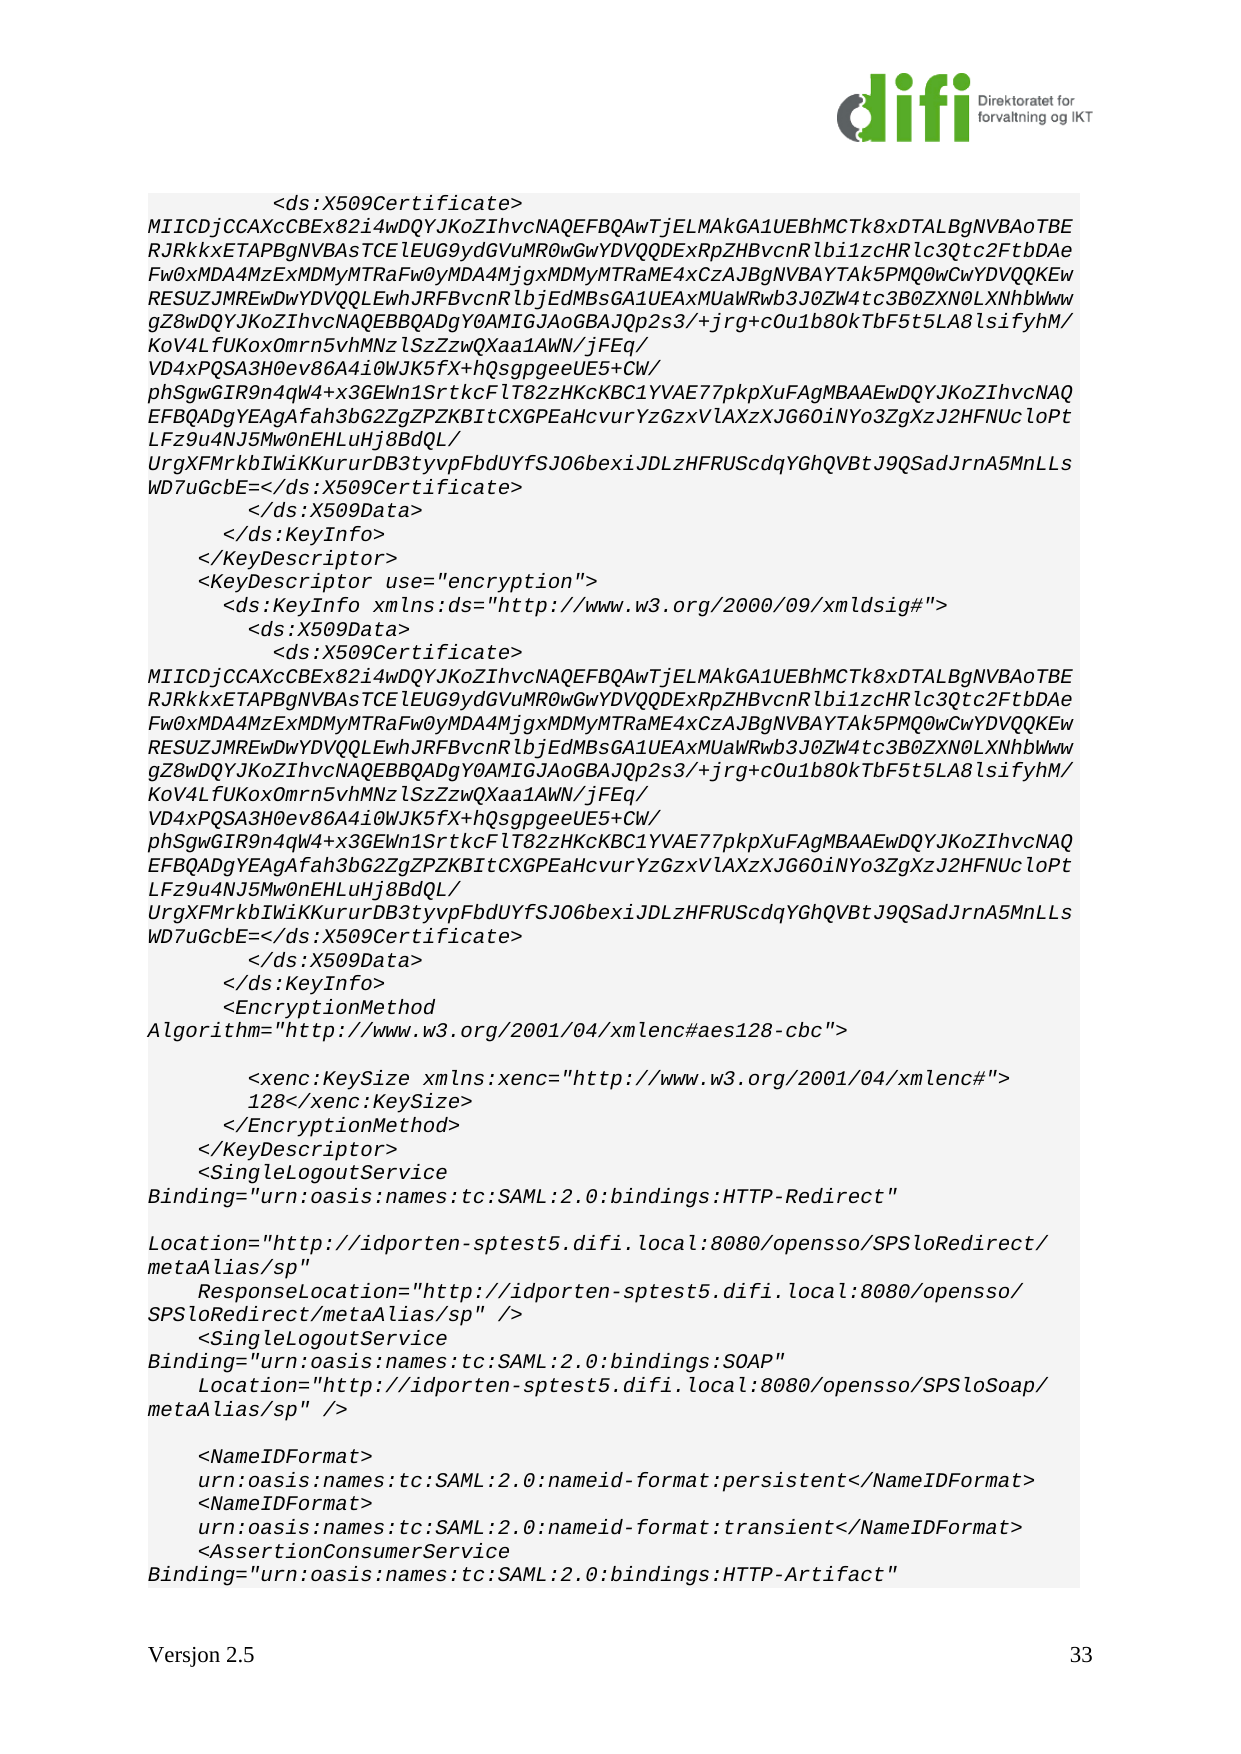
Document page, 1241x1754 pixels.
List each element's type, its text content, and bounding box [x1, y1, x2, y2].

text <SingleLogoutService Binding="urn:oasis:names:tc:SAML:2.0:bindings:HTTP-Redirect" [148, 1162, 1080, 1210]
text <KeyDescriptor use="encryption"> [148, 571, 1080, 595]
text urn:oasis:names:tc:SAML:2.0:nameid-format:transient</NameIDFormat> [148, 1517, 1080, 1541]
text Location="http://idporten-sptest5.difi.local:8080/opensso/SPSloRedirect/metaAlias/sp" [148, 1210, 1080, 1281]
text </ds:X509Data> [148, 500, 1080, 524]
text 128</xenc:KeySize> [148, 1091, 1080, 1115]
text <SingleLogoutService Binding="urn:oasis:names:tc:SAML:2.0:bindings:SOAP" [148, 1328, 1080, 1375]
text <ds:X509Certificate> MIICDjCCAXcCBEx82i4wDQYJKoZIhvcNAQEFBQAwTjELMAkGA1UEBhMCTk8xDTALBgNVBAoTBERJRkkxETAPBgNVBAsTCElEUG9ydGVuMR0wGwYDVQQDExRpZHBvcnRlbi1zcHRlc3Qtc2FtbDAeFw0xMDA4MzExMDMyMTRaFw0yMDA4MjgxMDMyMTRaME4xCzAJBgNVBAYTAk5PMQ0wCwYDVQQKEwRESUZJMREwDwYDVQQLEwhJRFBvcnRlbjEdMBsGA1UEAxMUaWRwb3J0ZW4tc3B0ZXN0LXNhbWwwgZ8wDQYJKoZIhvcNAQEBBQADgY0AMIGJAoGBAJQp2s3/+jrg+cOu1b8OkTbF5t5LA8lsifyhM/KoV4LfUKoxOmrn5vhMNzlSzZzwQXaa1AWN/jFEq/VD4xPQSA3H0ev86A4i0WJK5fX+hQsgpgeeUE5+CW/phSgwGIR9n4qW4+x3GEWn1SrtkcFlT82zHKcKBC1YVAE77pkpXuFAgMBAAEwDQYJKoZIhvcNAQEFBQADgYEAgAfah3bG2ZgZPZKBItCXGPEaHcvurYzGzxVlAXzXJG6OiNYo3ZgXzJ2HFNUcloPtLFz9u4NJ5Mw0nEHLuHj8BdQL/UrgXFMrkbIWiKKururDB3tyvpFbdUYfSJO6bexiJDLzHFRUScdqYGhQVBtJ9QSadJrnA5MnLLsWD7uGcbE=</ds:X509Certificate> [148, 642, 1080, 949]
text ResponseLocation="http://idporten-sptest5.difi.local:8080/opensso/SPSloRedirect/metaAlias/sp" /> [148, 1281, 1080, 1328]
text <NameIDFormat> [148, 1493, 1080, 1517]
text </KeyDescriptor> [148, 1139, 1080, 1162]
text <NameIDFormat> [148, 1446, 1080, 1470]
text <AssertionConsumerService Binding="urn:oasis:names:tc:SAML:2.0:bindings:HTTP-Artifact" [148, 1541, 1080, 1588]
text <ds:KeyInfo xmlns:ds="http://www.w3.org/2000/09/xmldsig#"> [148, 595, 1080, 618]
text <ds:X509Data> [148, 618, 1080, 642]
text </EncryptionMethod> [148, 1115, 1080, 1139]
text </ds:KeyInfo> [148, 524, 1080, 548]
text <xenc:KeySize xmlns:xenc="http://www.w3.org/2001/04/xmlenc#"> [148, 1068, 1080, 1091]
text <ds:X509Certificate> [148, 193, 1080, 217]
text </ds:KeyInfo> [148, 973, 1080, 997]
text urn:oasis:names:tc:SAML:2.0:nameid-format:persistent</NameIDFormat> [148, 1470, 1080, 1493]
text <EncryptionMethod Algorithm="http://www.w3.org/2001/04/xmlenc#aes128-cbc"> [148, 997, 1080, 1044]
text </KeyDescriptor> [148, 548, 1080, 571]
text </ds:X509Data> [148, 949, 1080, 973]
text Location="http://idporten-sptest5.difi.local:8080/opensso/SPSloSoap/metaAlias/sp" /> [148, 1375, 1080, 1422]
picture [837, 73, 1093, 142]
